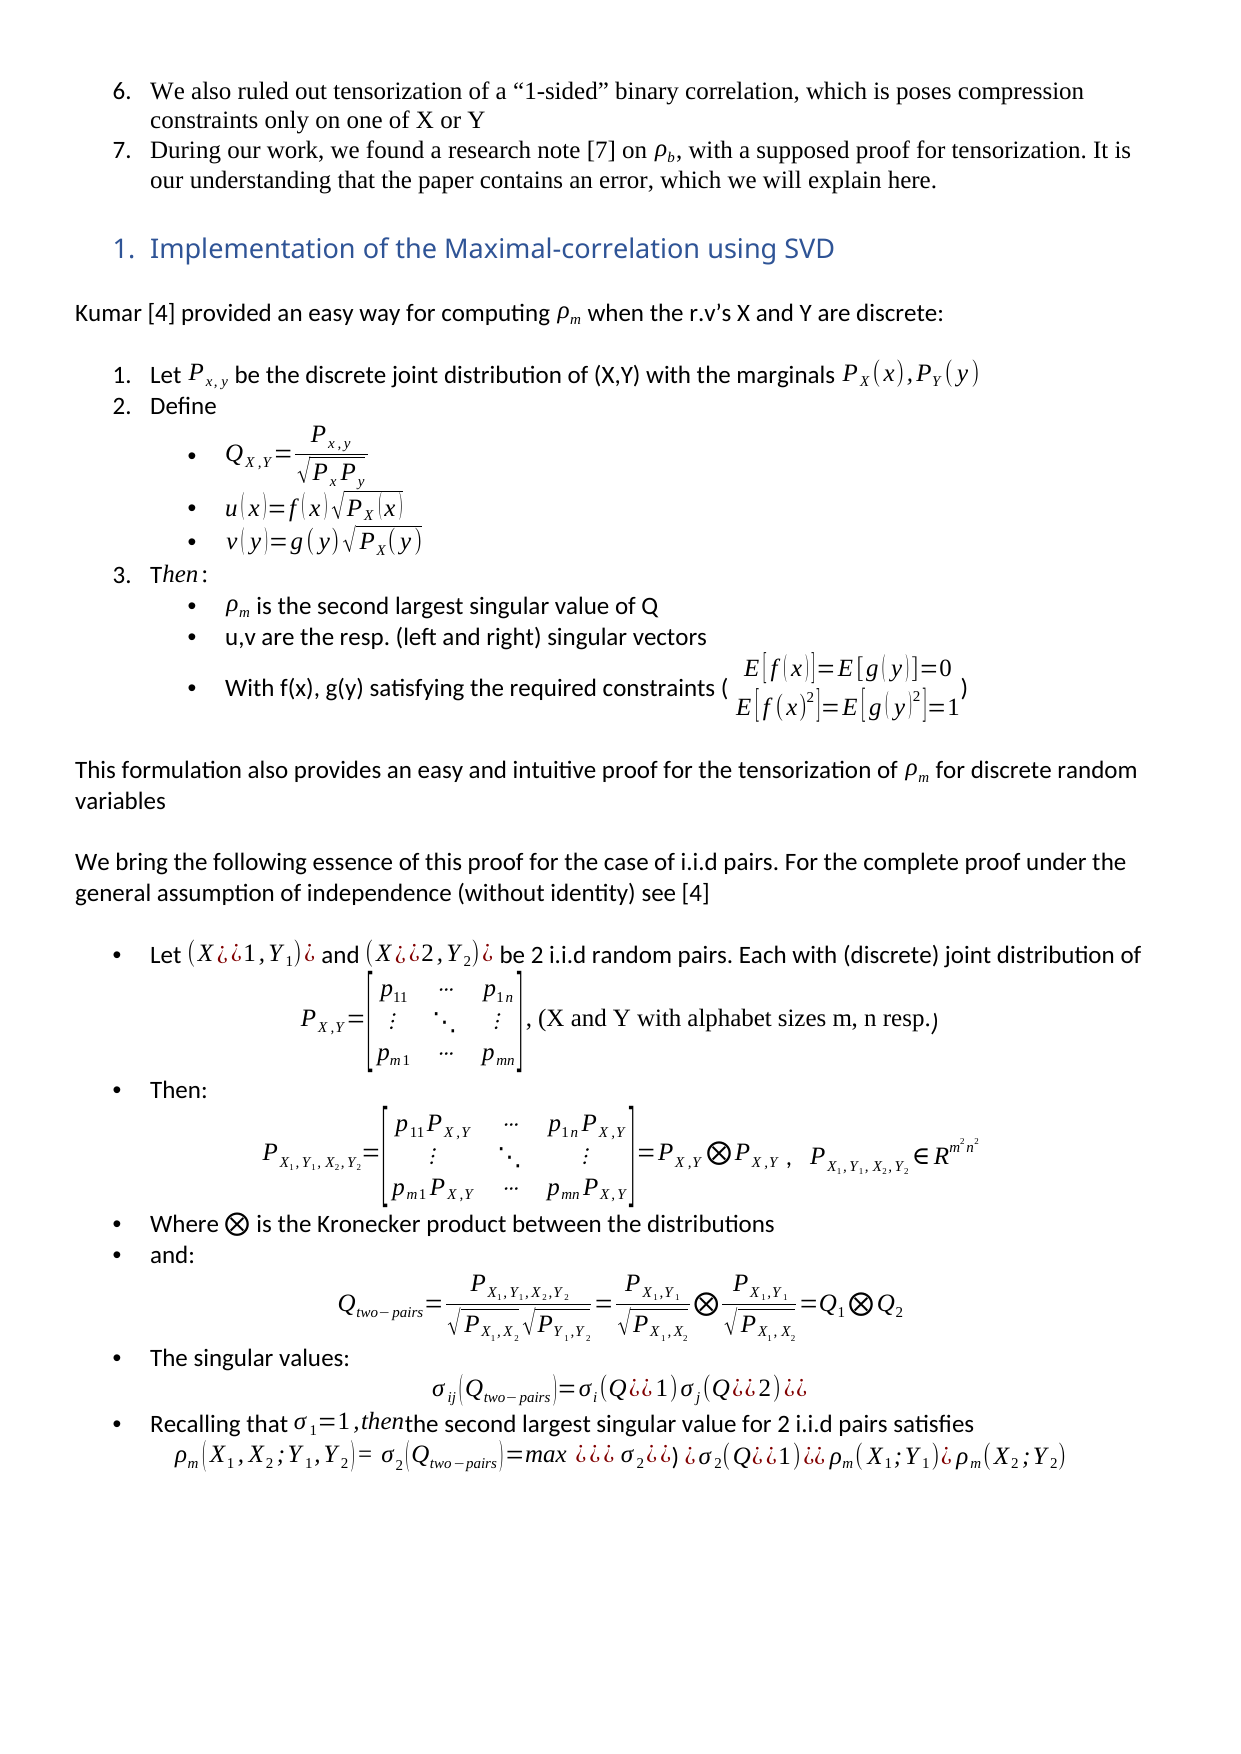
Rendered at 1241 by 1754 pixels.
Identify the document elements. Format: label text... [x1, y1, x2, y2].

text ) [75, 970, 1165, 1074]
text We bring the following essence of this proof for the case of i.i.d pairs. For the complete proof under the general assumption of independence (without identity) see [4] [75, 846, 1165, 907]
list Define [112, 390, 1165, 421]
list With f(x), g(y) satisfying the required constraints ( ) [187, 651, 1165, 723]
list During our work, we found a research note [7] on , with a supposed proof for tensorization. It is our understanding that the paper contains an error, which we will explain here. [112, 134, 1165, 194]
text , [75, 1104, 1165, 1208]
text ) [75, 1439, 1165, 1474]
list is the second largest singular value of Q [187, 589, 1165, 621]
list Recalling that the second largest singular value for 2 i.i.d pairs satisfies [112, 1408, 1165, 1439]
text This formulation also provides an easy and intuitive proof for the tensorization of for discrete random variables [75, 754, 1165, 816]
list Let be the discrete joint distribution of (X,Y) with the marginals [112, 358, 1165, 390]
list Where is the Kronecker product between the distributions [112, 1208, 1165, 1239]
list T [112, 559, 1165, 589]
list u,v are the resp. (left and right) singular vectors [187, 621, 1165, 651]
text Kumar [4] provided an easy way for computing when the r.v’s X and Y are discrete: [75, 296, 1165, 328]
list We also ruled out tensorization of a “1-sided” binary correlation, which is poses compression constraints only on one of X or Y [112, 75, 1165, 134]
list and: [112, 1239, 1165, 1269]
list The singular values: [112, 1343, 1165, 1373]
list Then: [112, 1074, 1165, 1104]
list Let and be 2 i.i.d random pairs. Each with (discrete) joint distribution of [112, 938, 1165, 970]
subtitle Implementation of the Maximal-correlation using SVD [112, 229, 1165, 266]
